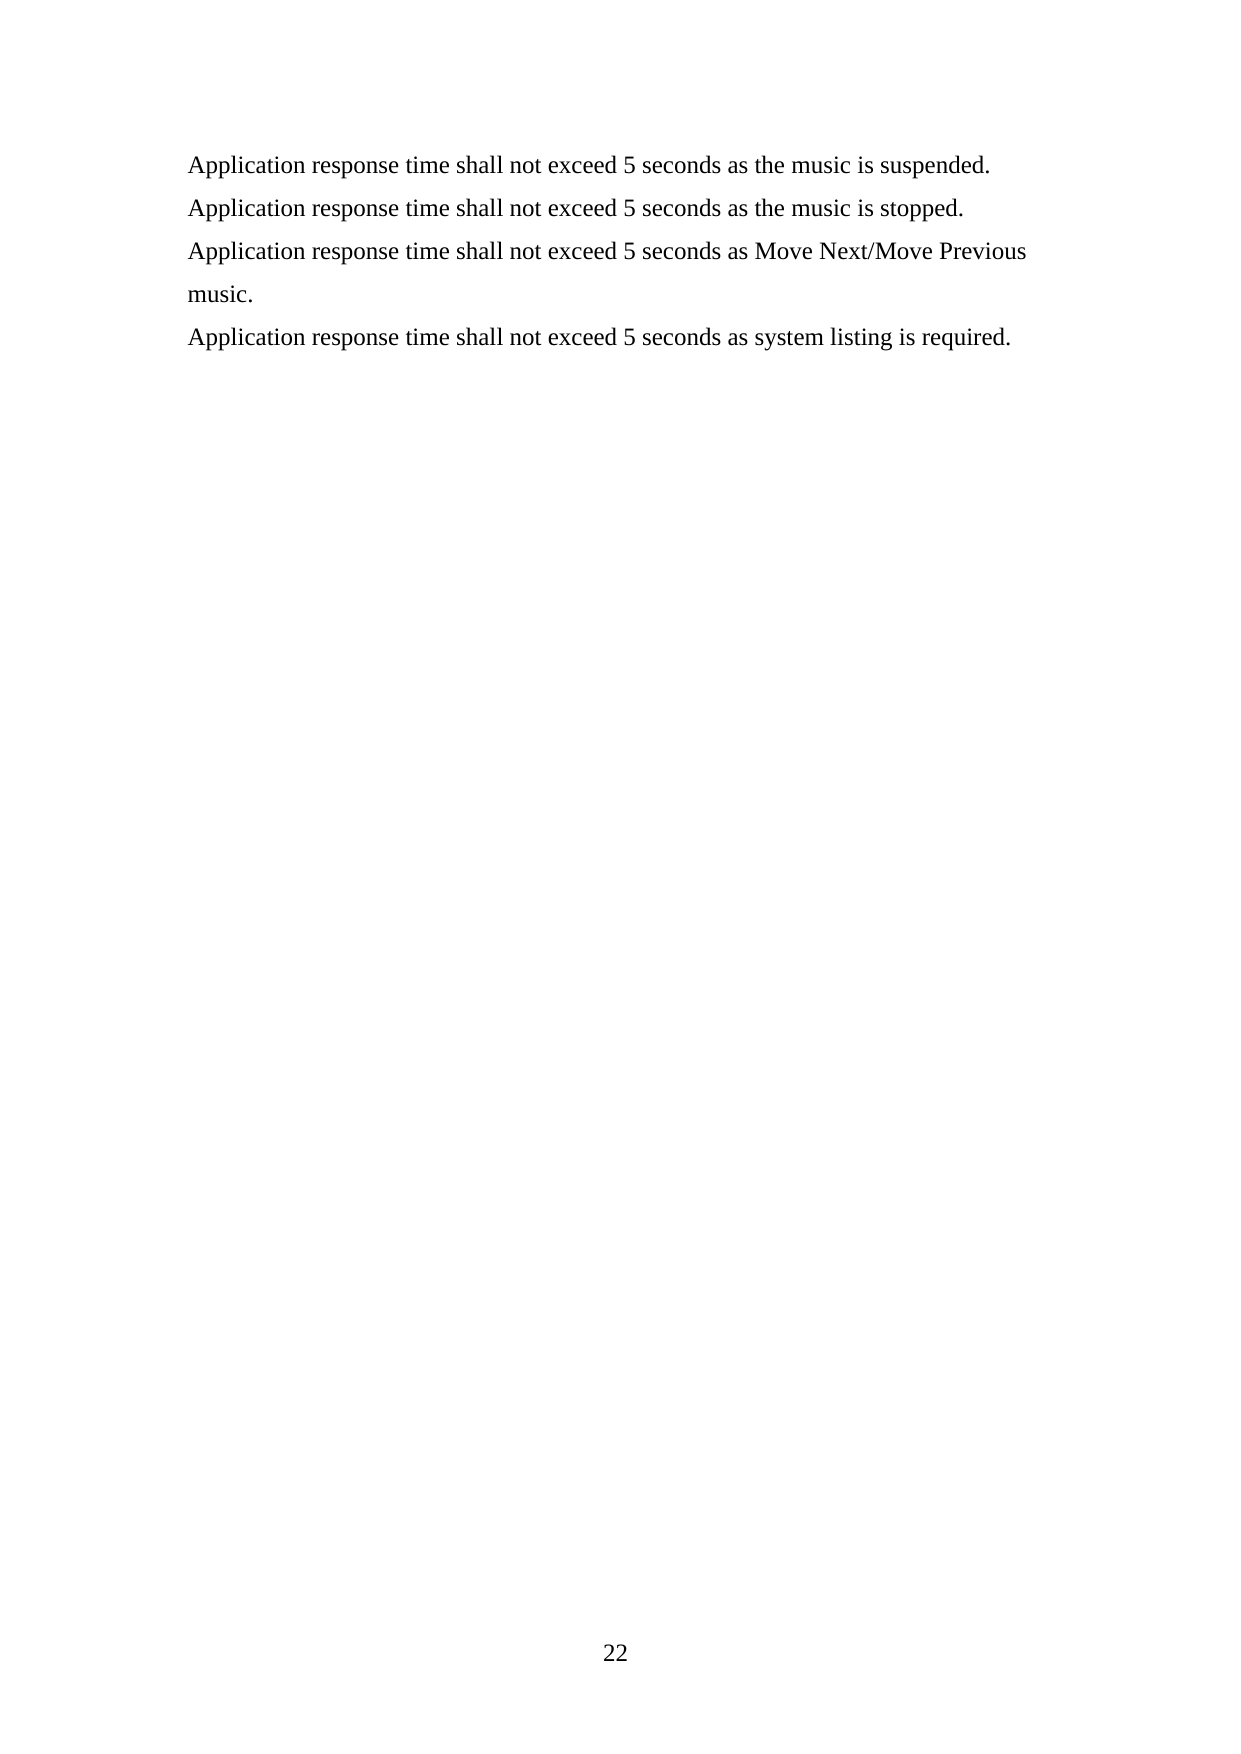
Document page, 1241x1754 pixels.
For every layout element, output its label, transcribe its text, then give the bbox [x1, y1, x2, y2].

text Application response time shall not exceed 5 seconds as system listing is required. [187, 322, 1053, 351]
text Application response time shall not exceed 5 seconds as Move Next/Move Previous music. [187, 236, 1053, 308]
text Application response time shall not exceed 5 seconds as the music is suspended. [187, 150, 1053, 179]
text Application response time shall not exceed 5 seconds as the music is stopped. [187, 193, 1053, 222]
